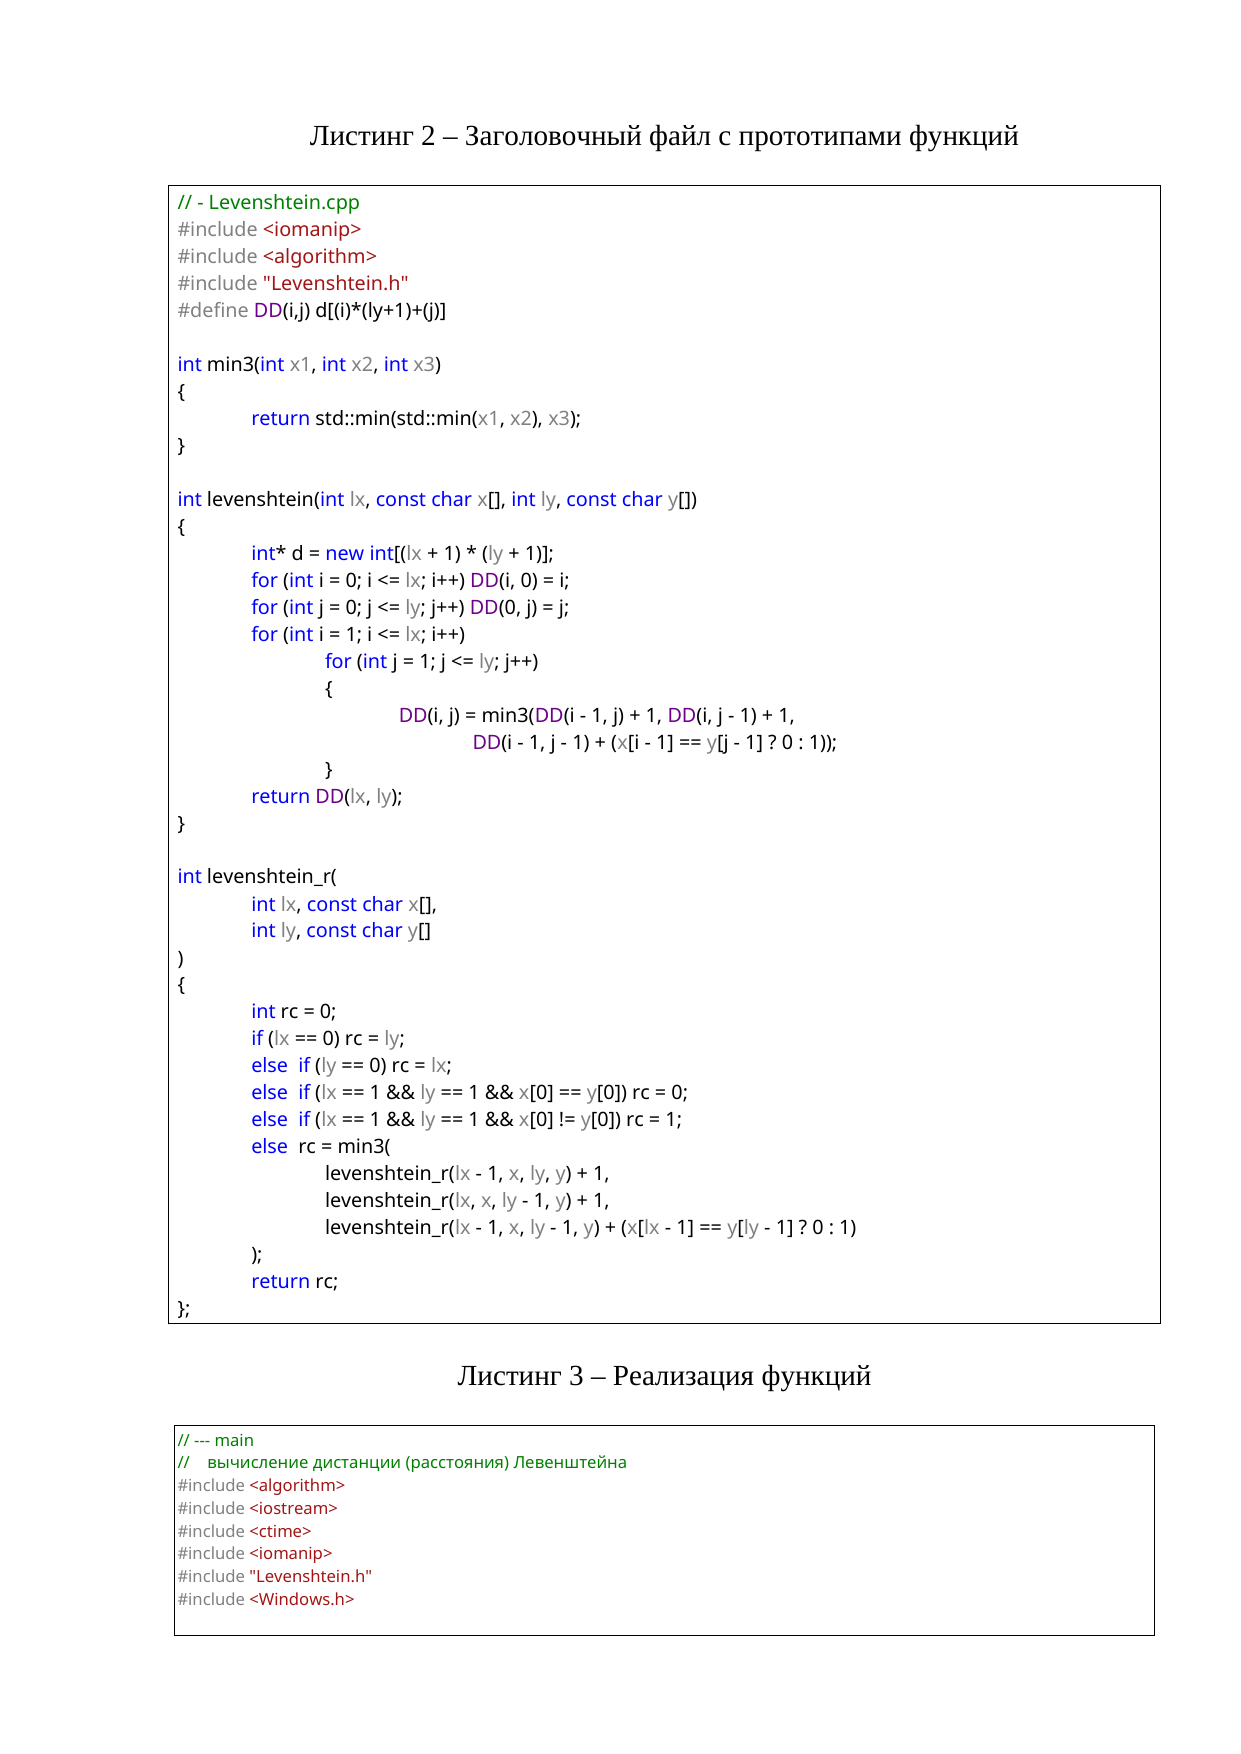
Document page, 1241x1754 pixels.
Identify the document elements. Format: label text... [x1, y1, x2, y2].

text ) [177, 944, 1152, 971]
text int rc = 0; [177, 998, 1152, 1025]
text int* d = new int[(lx + 1) * (ly + 1)]; [177, 539, 1152, 566]
text levenshtein_r(lx, x, ly - 1, y) + 1, [177, 1187, 1152, 1213]
text return std::min(std::min(x1, x2), x3); [177, 404, 1152, 431]
text else if (ly == 0) rc = lx; [177, 1052, 1152, 1079]
text Листинг 3 – Реализация функций [177, 1358, 1152, 1392]
text #include "Levenshtein.h" [177, 269, 1152, 296]
text { [177, 512, 1152, 539]
text int levenshtein_r( [177, 863, 1152, 890]
text for (int i = 0; i <= lx; i++) DD(i, 0) = i; [177, 566, 1152, 593]
text #include <iomanip> [177, 1542, 1152, 1564]
text #include <Windows.h> [177, 1587, 1152, 1610]
text int levenshtein(int lx, const char x[], int ly, const char y[]) [177, 485, 1152, 512]
text return rc; [177, 1267, 1152, 1291]
text Листинг 2 – Заголовочный файл с прототипами функций [177, 118, 1152, 152]
text // --- main [175, 1426, 1154, 1451]
text #include <algorithm> [177, 1474, 1152, 1496]
text for (int i = 1; i <= lx; i++) [177, 620, 1152, 647]
text levenshtein_r(lx - 1, x, ly, y) + 1, [177, 1159, 1152, 1187]
text #include <ctime> [177, 1519, 1152, 1542]
text return DD(lx, ly); [177, 782, 1152, 809]
text #include <iomanip> [177, 215, 1152, 242]
text { [177, 377, 1152, 404]
text } [177, 431, 1152, 458]
text #include <iostream> [177, 1496, 1152, 1519]
text else rc = min3( [177, 1133, 1152, 1159]
text // вычисление дистанции (расстояния) Левенштейна [177, 1451, 1152, 1474]
text for (int j = 0; j <= ly; j++) DD(0, j) = j; [177, 593, 1152, 620]
text #include <algorithm> [177, 242, 1152, 269]
text if (lx == 0) rc = ly; [177, 1025, 1152, 1052]
text int ly, const char y[] [177, 917, 1152, 944]
text levenshtein_r(lx - 1, x, ly - 1, y) + (x[lx - 1] == y[ly - 1] ? 0 : 1) [177, 1213, 1152, 1241]
text ); [177, 1241, 1152, 1267]
text DD(i - 1, j - 1) + (x[i - 1] == y[j - 1] ? 0 : 1)); [177, 728, 1152, 755]
text } [177, 809, 1152, 836]
text }; [169, 1291, 1160, 1323]
text else if (lx == 1 && ly == 1 && x[0] == y[0]) rc = 0; [177, 1079, 1152, 1106]
text int lx, const char x[], [177, 890, 1152, 917]
text #define DD(i,j) d[(i)*(ly+1)+(j)] [177, 296, 1152, 323]
text #include "Levenshtein.h" [177, 1564, 1152, 1587]
text int min3(int x1, int x2, int x3) [177, 350, 1152, 377]
text DD(i, j) = min3(DD(i - 1, j) + 1, DD(i, j - 1) + 1, [177, 701, 1152, 728]
text } [177, 755, 1152, 782]
text // - Levenshtein.cpp [169, 186, 1160, 215]
text { [177, 971, 1152, 998]
text for (int j = 1; j <= ly; j++) [177, 647, 1152, 674]
text else if (lx == 1 && ly == 1 && x[0] != y[0]) rc = 1; [177, 1106, 1152, 1133]
text { [177, 674, 1152, 701]
